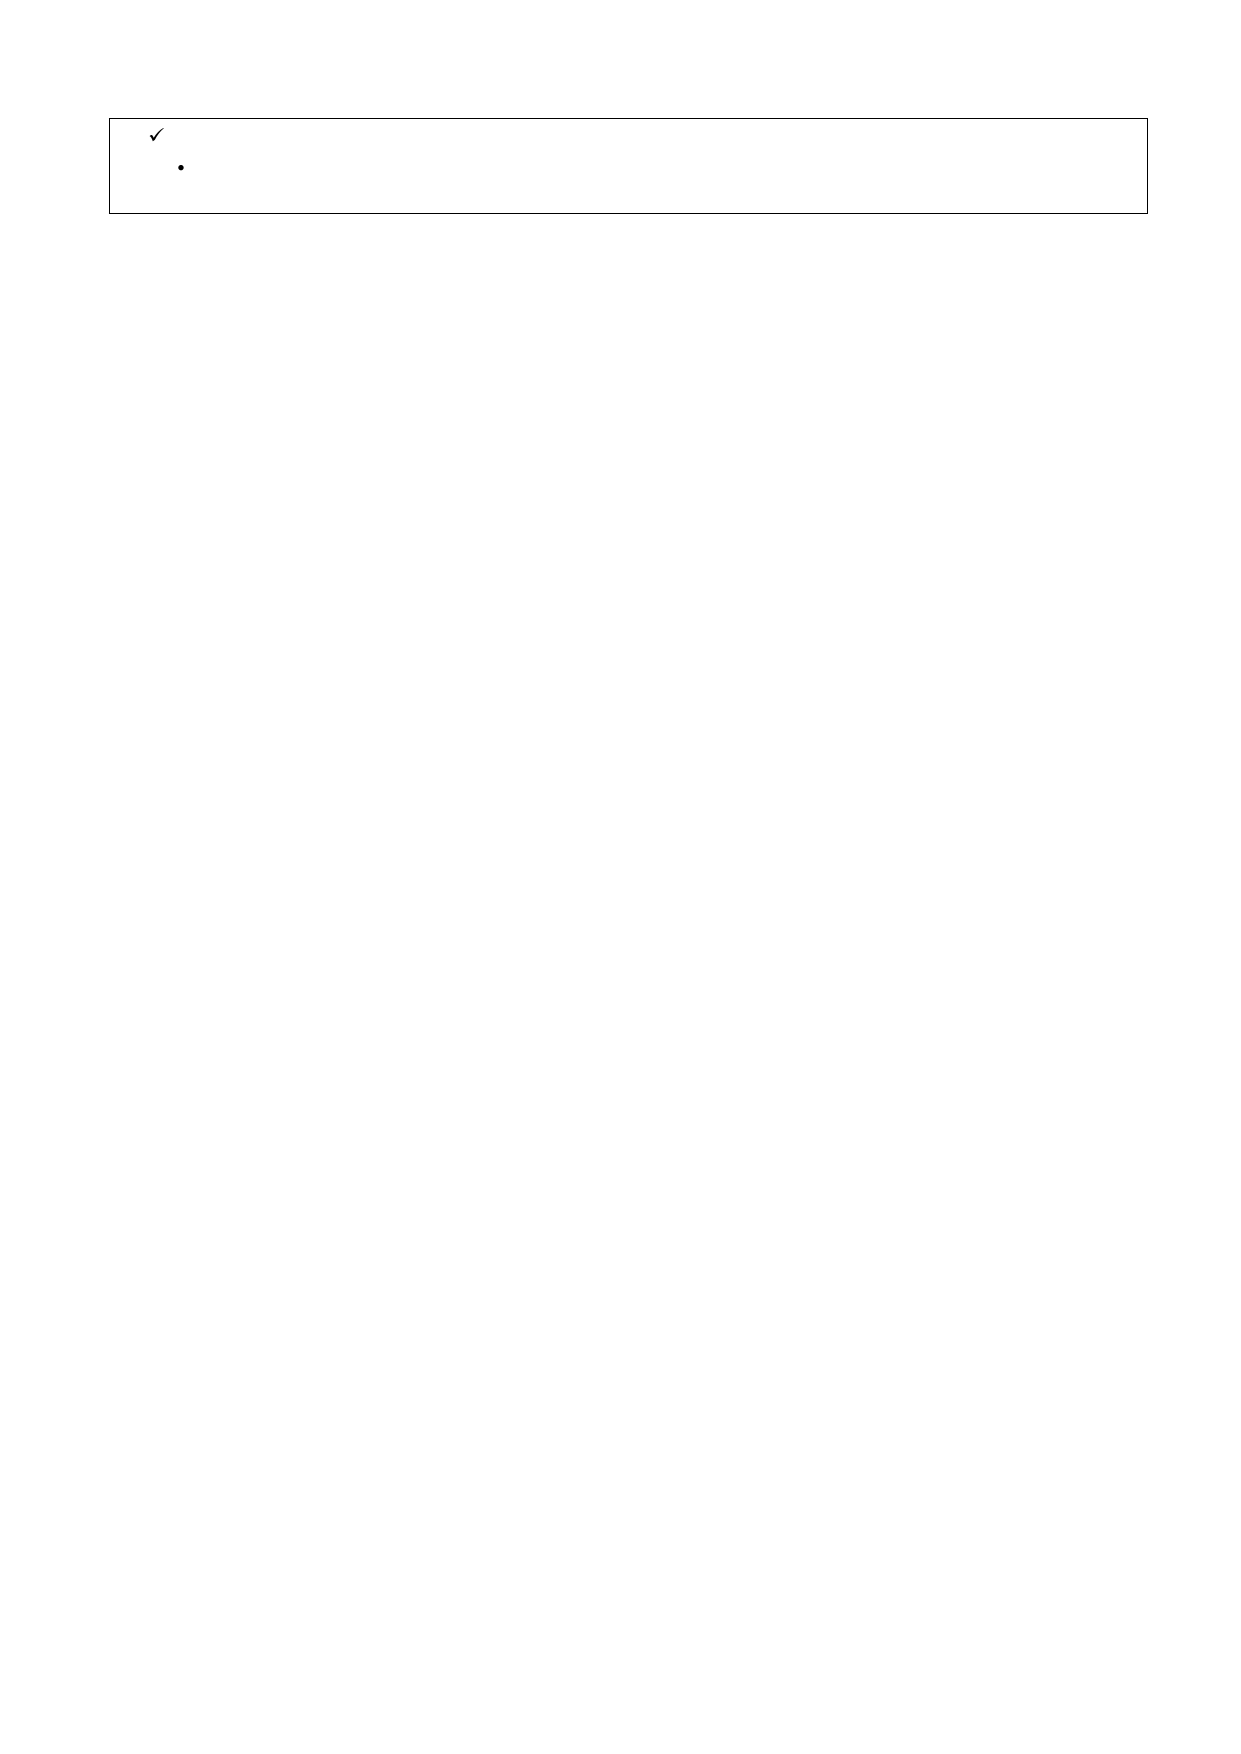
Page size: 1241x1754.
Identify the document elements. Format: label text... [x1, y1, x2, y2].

table_cell 참고 사항 [110, 119, 1147, 213]
